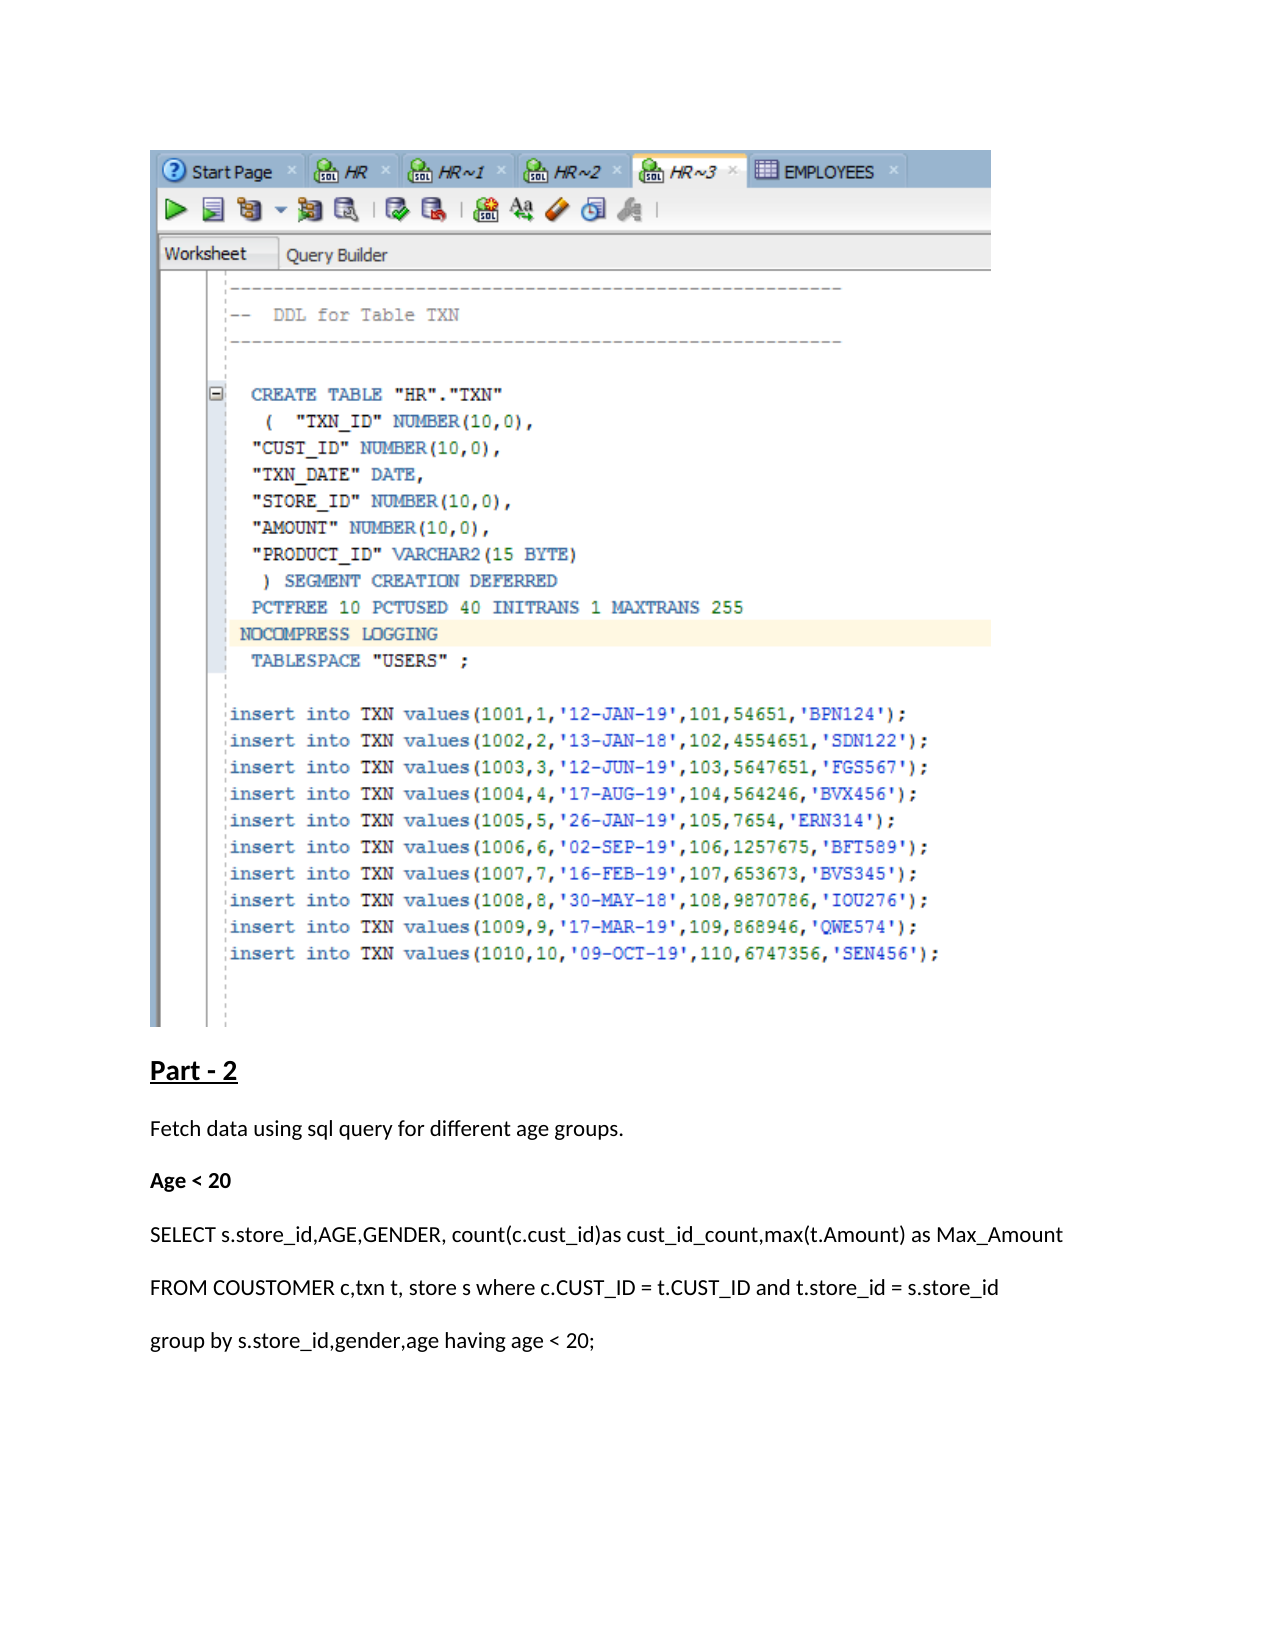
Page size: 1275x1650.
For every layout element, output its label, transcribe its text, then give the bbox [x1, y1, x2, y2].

text SELECT s.store_id,AGE,GENDER, count(c.cust_id)as cust_id_count,max(t.Amount) as Max_Amount [150, 1220, 1125, 1248]
picture [150, 150, 991, 1027]
text Age < 20 [150, 1167, 1125, 1195]
text FROM COUSTOMER c,txn t, store s where c.CUST_ID = t.CUST_ID and t.store_id = s.store_id [150, 1273, 1125, 1301]
text Fetch data using sql query for different age groups. [150, 1114, 1125, 1142]
text group by s.store_id,gender,age having age < 20; [150, 1326, 1125, 1354]
text Part - 2 [150, 1052, 1125, 1087]
